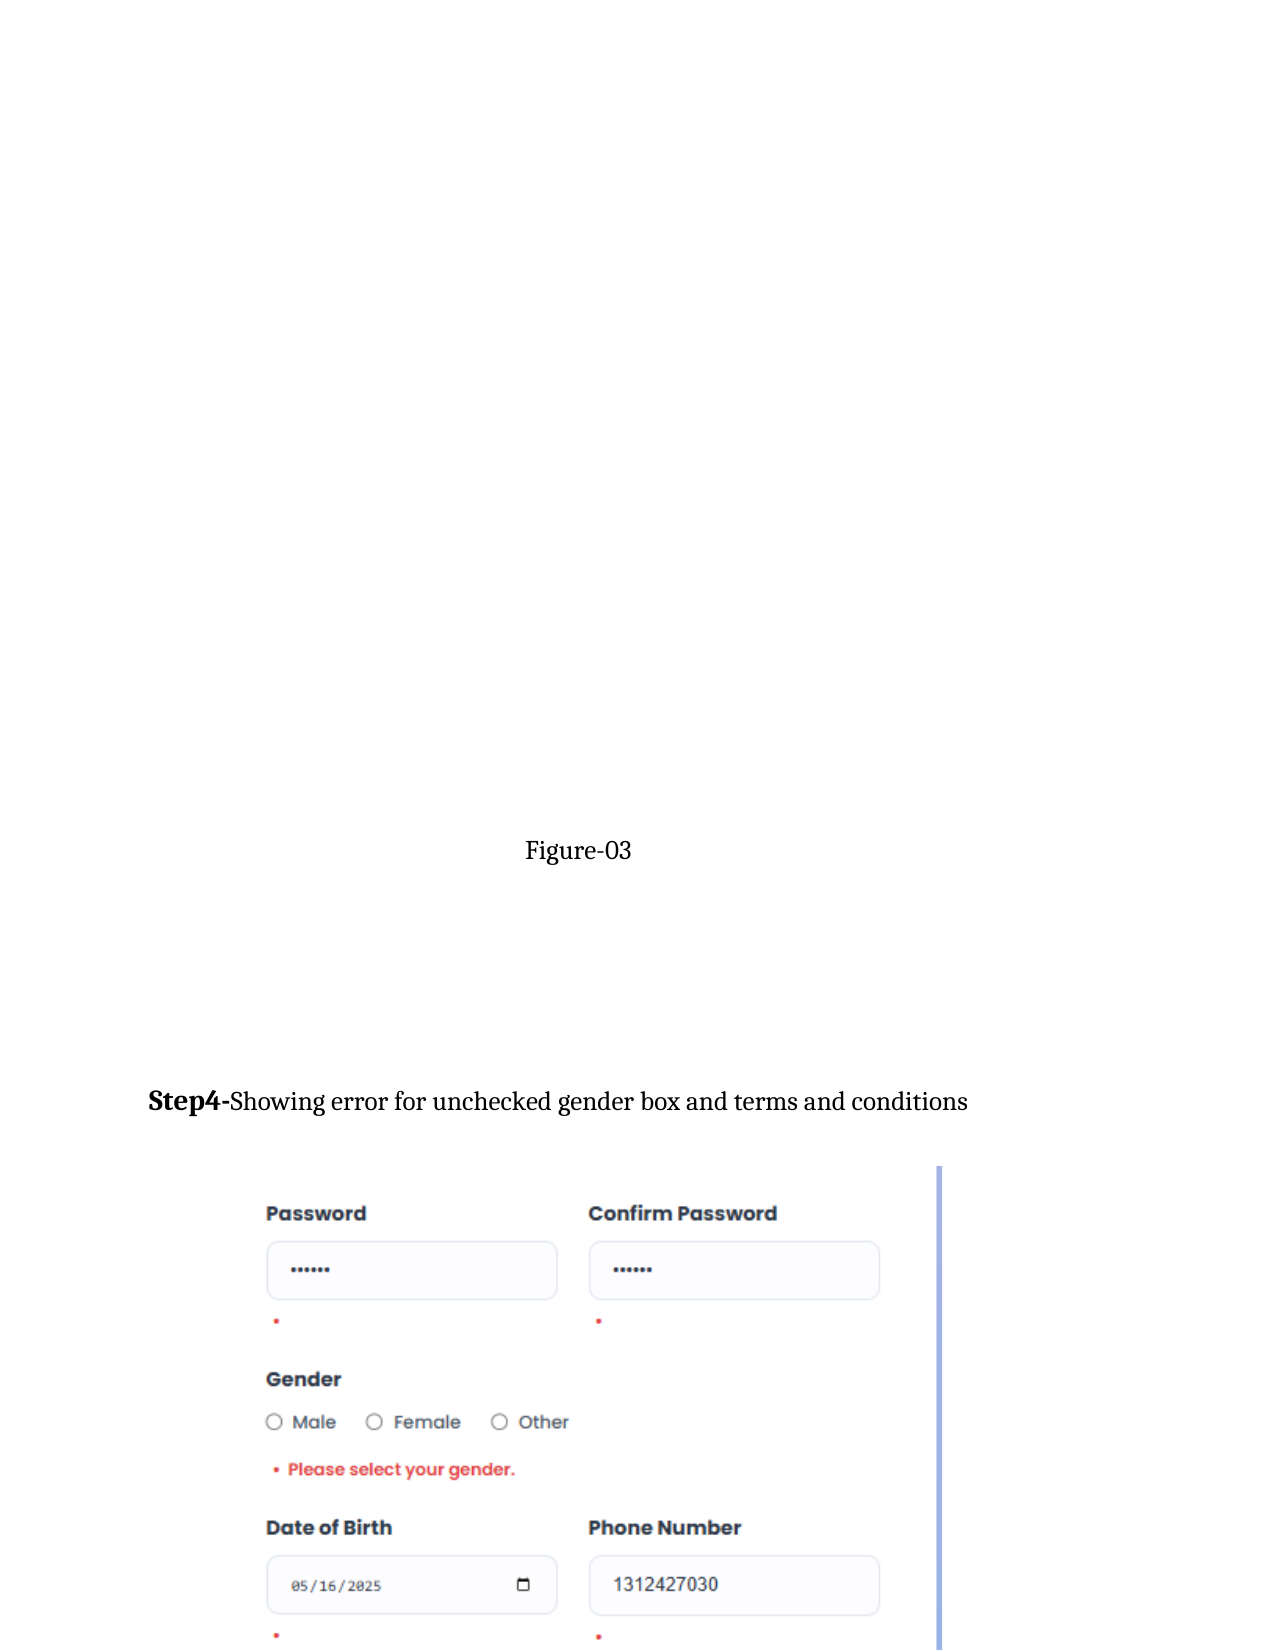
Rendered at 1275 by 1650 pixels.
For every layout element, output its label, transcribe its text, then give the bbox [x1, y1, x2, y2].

picture [220, 1166, 943, 1650]
text Figure-03 [149, 835, 1125, 866]
text Step4-Showing error for unchecked gender box and terms and conditions [149, 1084, 1125, 1118]
